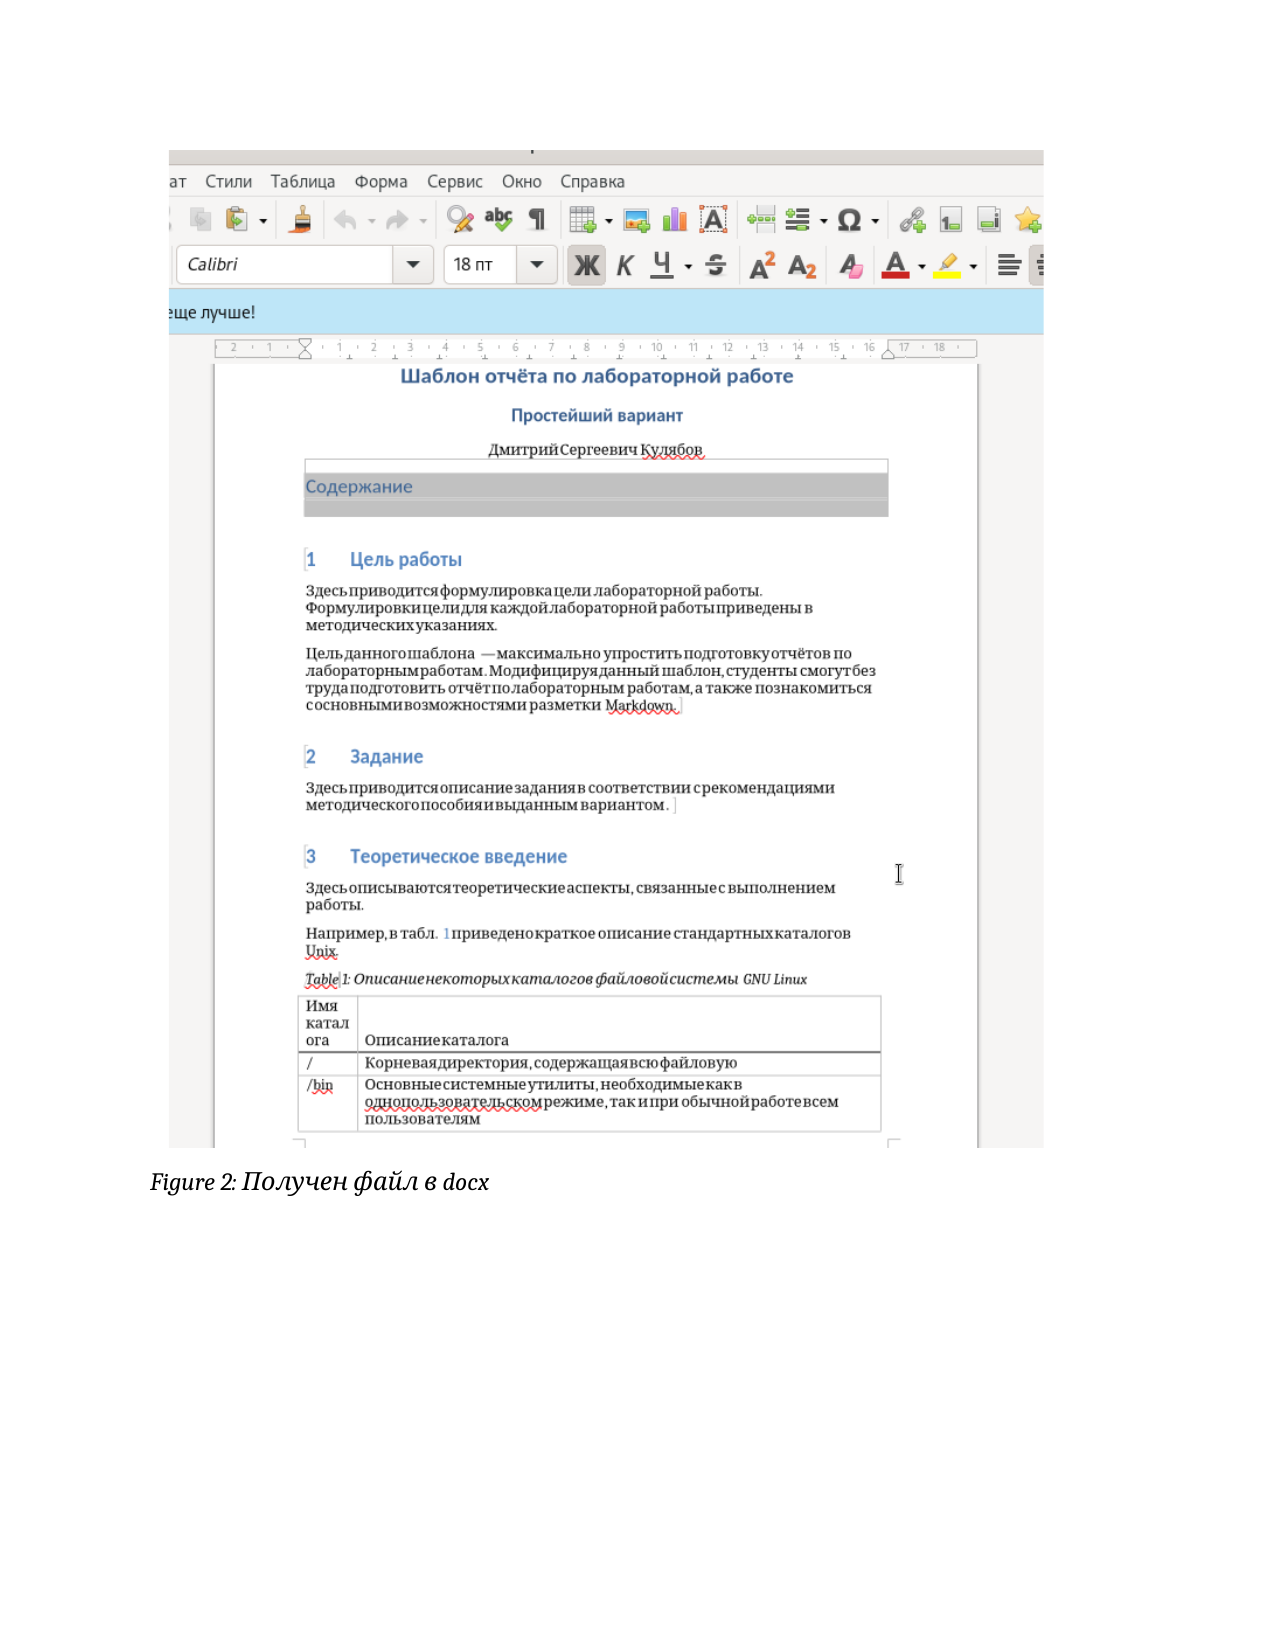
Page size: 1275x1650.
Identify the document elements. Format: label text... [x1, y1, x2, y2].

picture [168, 150, 1044, 1148]
text Figure 2: Получен файл в docx [150, 1168, 1125, 1197]
